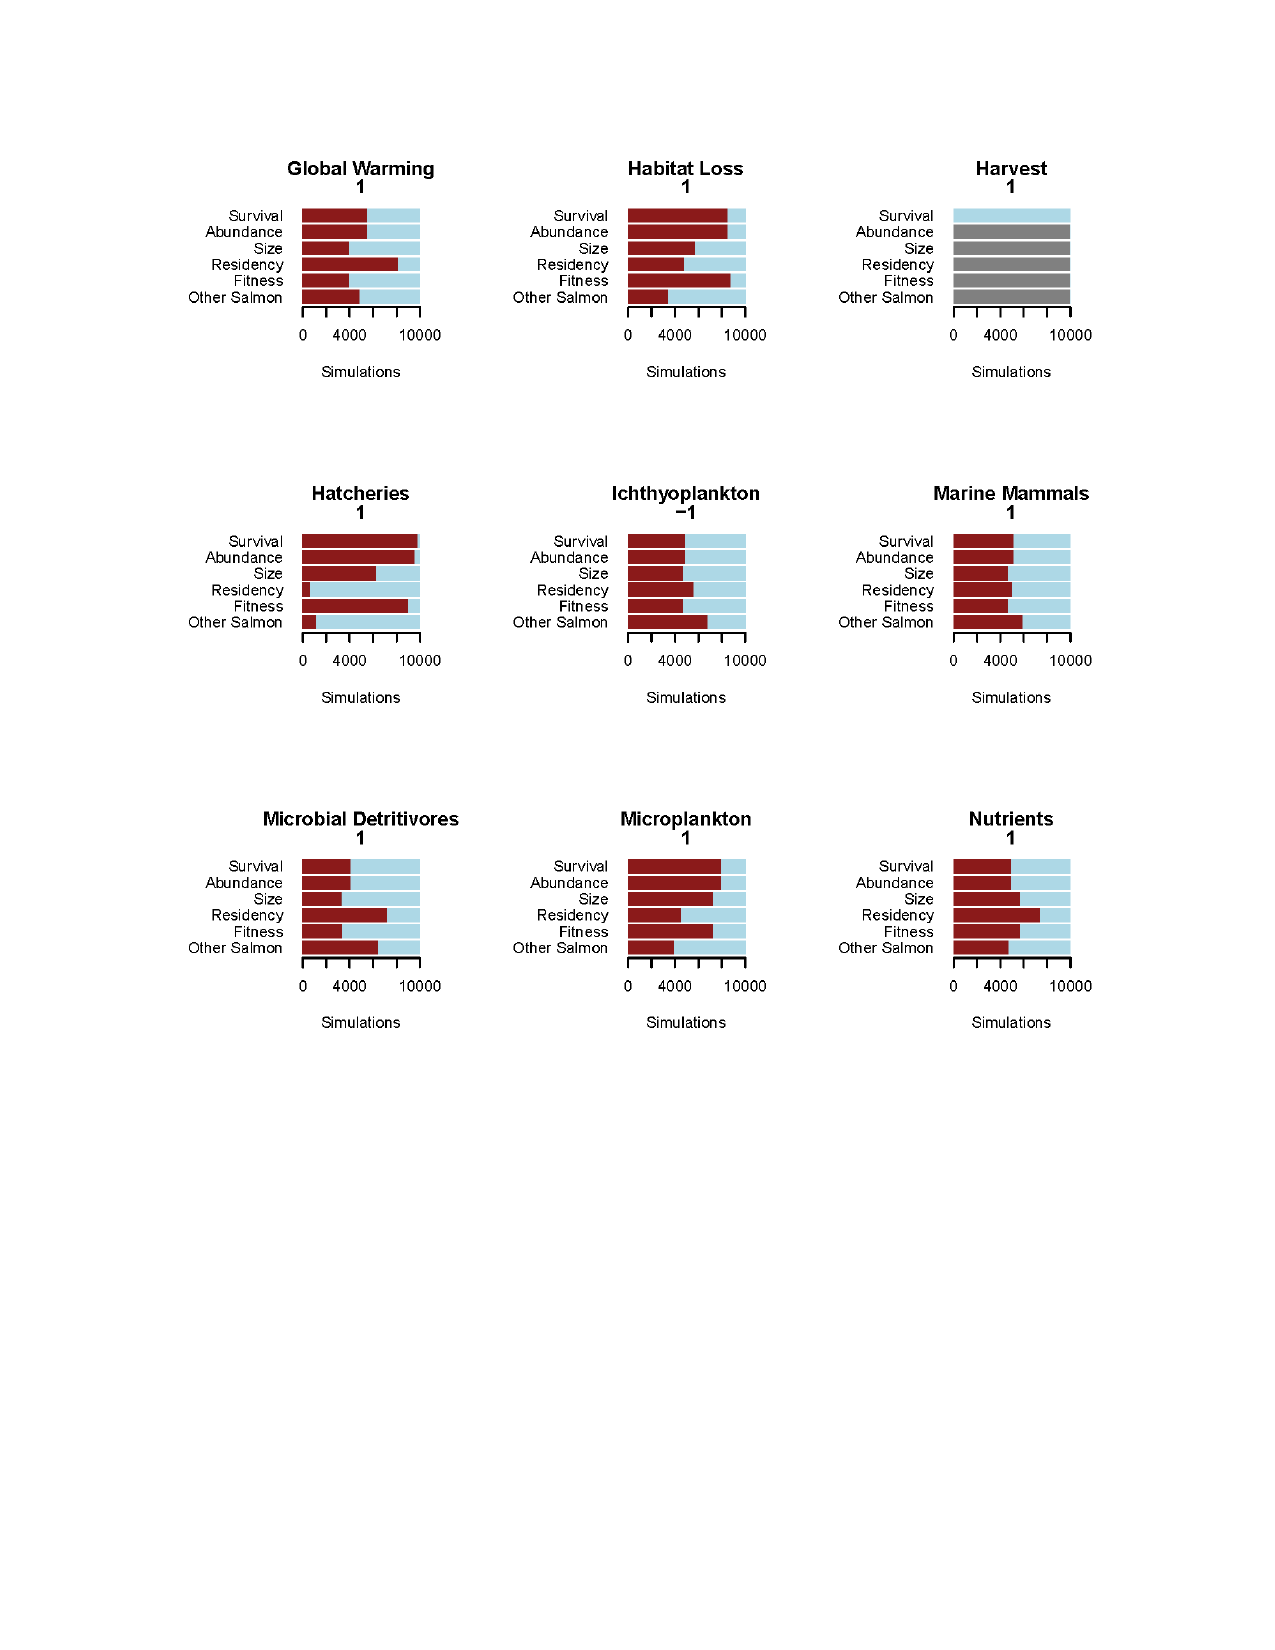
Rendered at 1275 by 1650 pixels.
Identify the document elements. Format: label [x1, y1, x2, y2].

picture [150, 150, 1125, 1125]
